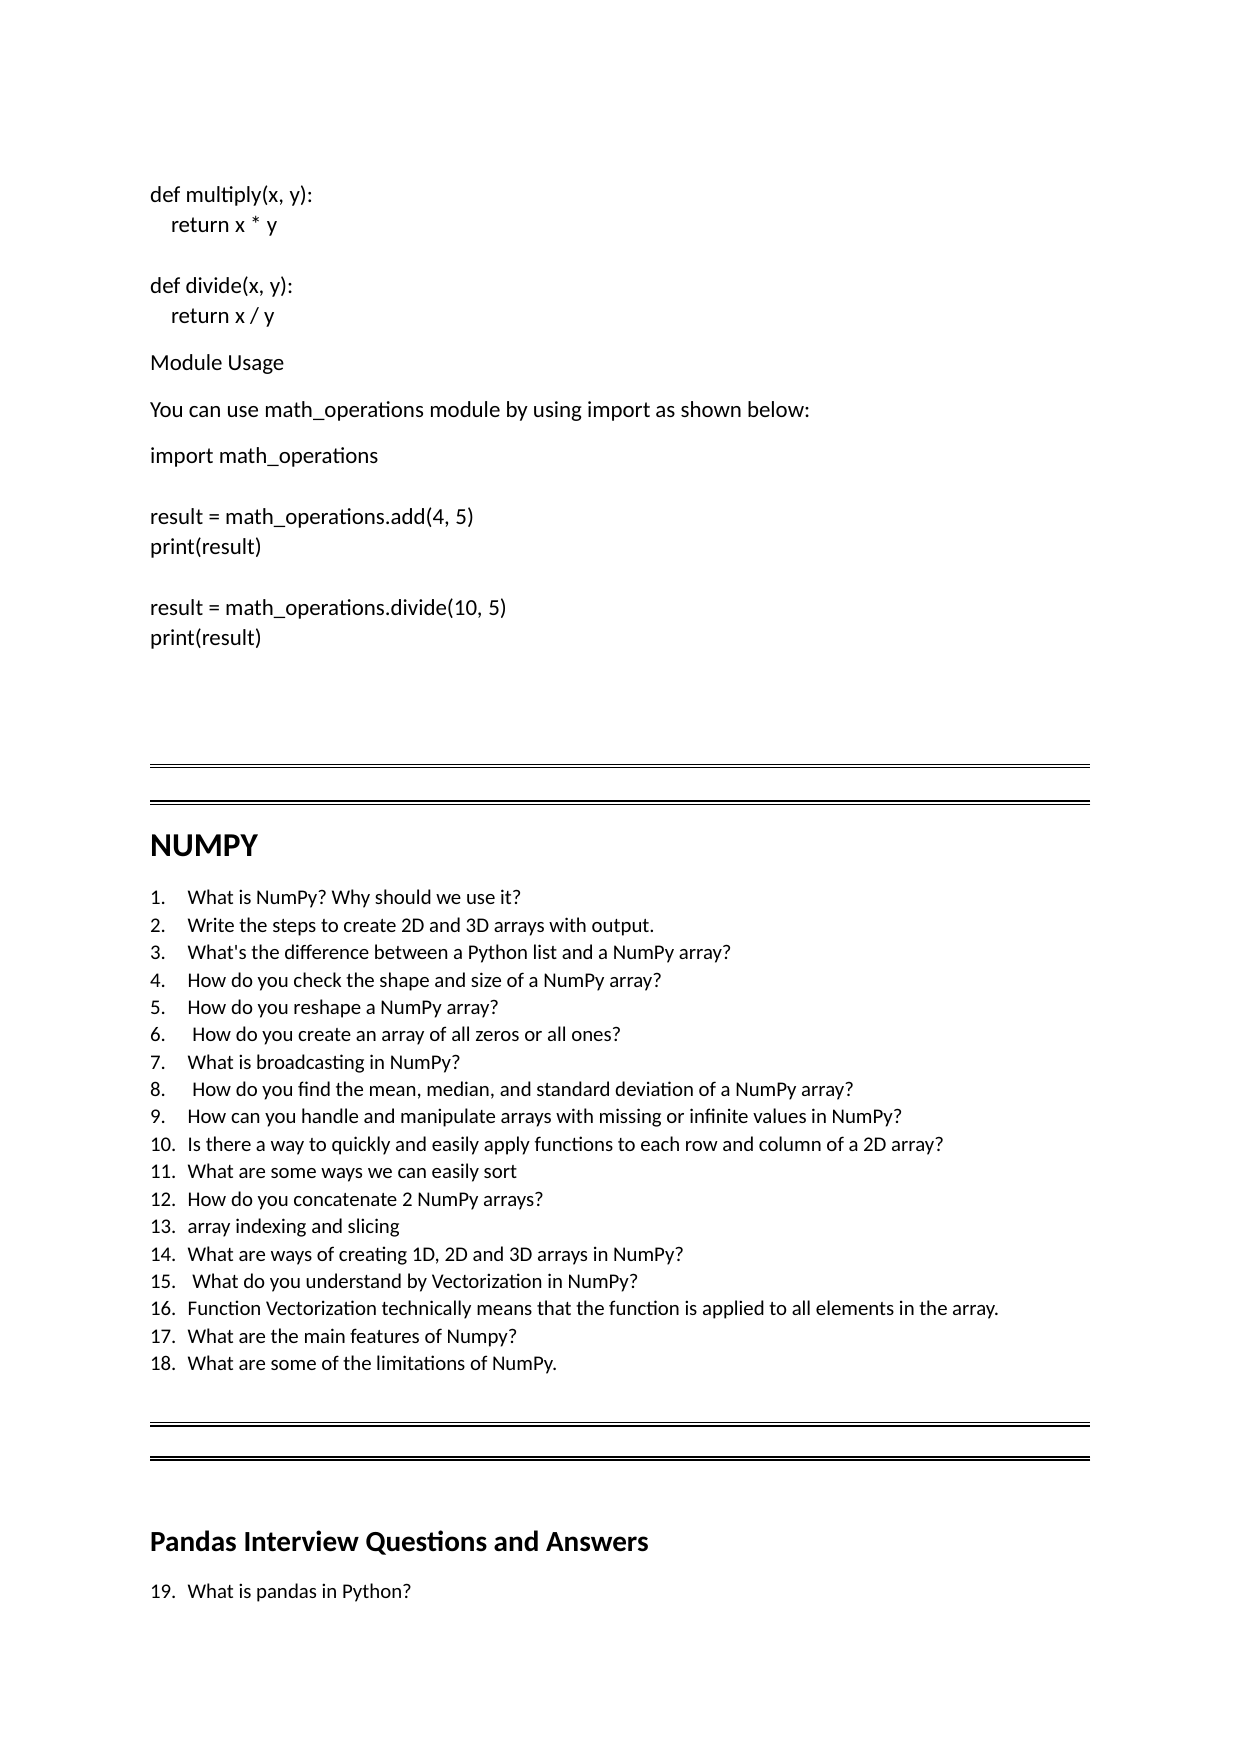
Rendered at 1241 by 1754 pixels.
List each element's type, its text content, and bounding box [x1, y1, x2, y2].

list array indexing and slicing [150, 1213, 1090, 1239]
text NUMPY [150, 824, 1090, 865]
list Is there a way to quickly and easily apply functions to each row and column of a 2D array? [150, 1131, 1090, 1157]
list What are the main features of Numpy? [150, 1323, 1090, 1348]
text You can use math_operations module by using import as shown below: [150, 395, 1090, 423]
list How can you handle and manipulate arrays with missing or infinite values in NumPy? [150, 1104, 1090, 1129]
list How do you reshape a NumPy array? [150, 994, 1090, 1019]
list How do you concatenate 2 NumPy arrays? [150, 1186, 1090, 1211]
list What do you understand by Vectorization in NumPy? [150, 1268, 1090, 1293]
list How do you check the shape and size of a NumPy array? [150, 967, 1090, 992]
list What is pandas in Python? [150, 1578, 1090, 1604]
text Module Usage [150, 348, 1090, 376]
list Write the steps to create 2D and 3D arrays with output. [150, 912, 1090, 937]
list What are some ways we can easily sort [150, 1158, 1090, 1184]
list What are ways of creating 1D, 2D and 3D arrays in NumPy? [150, 1241, 1090, 1266]
text Pandas Interview Questions and Answers [150, 1523, 1090, 1559]
list What's the difference between a Python list and a NumPy array? [150, 939, 1090, 965]
list How do you find the mean, median, and standard deviation of a NumPy array? [150, 1076, 1090, 1102]
text import math_operations result = math_operations.add(4, 5) print(result) result = math_operations.divide(10, 5) print(result) [150, 442, 1090, 651]
list Function Vectorization technically means that the function is applied to all elements in the array. [150, 1296, 1090, 1321]
list What is NumPy? Why should we use it? [150, 884, 1090, 910]
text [150, 150, 1090, 329]
list What are some of the limitations of NumPy. [150, 1350, 1090, 1376]
list How do you create an array of all zeros or all ones? [150, 1022, 1090, 1047]
list What is broadcasting in NumPy? [150, 1049, 1090, 1074]
